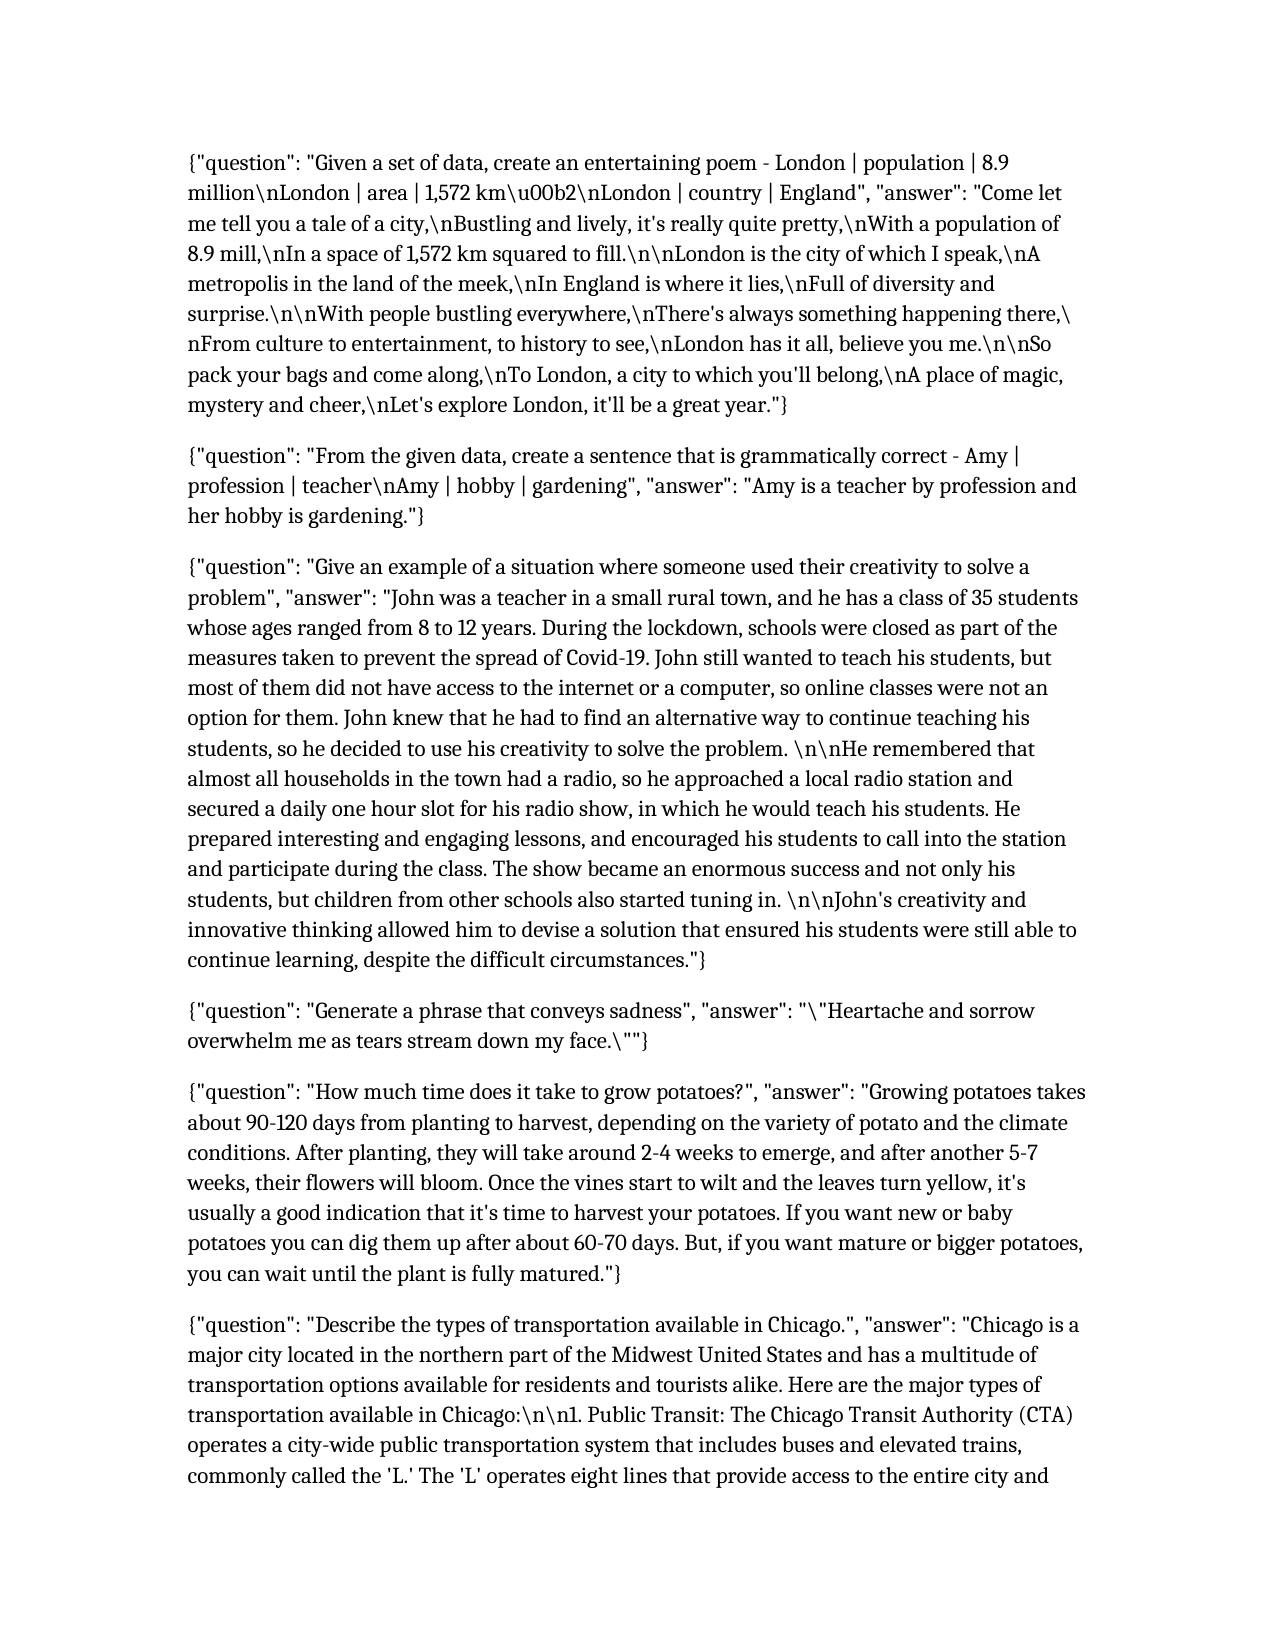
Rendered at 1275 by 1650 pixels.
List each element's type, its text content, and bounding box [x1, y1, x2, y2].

text {"question": "From the given data, create a sentence that is grammatically correct - Amy | profession | teacher\nAmy | hobby | gardening", "answer": "Amy is a teacher by profession and her hobby is gardening."} [187, 443, 1087, 529]
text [187, 1311, 1087, 1489]
text {"question": "Given a set of data, create an entertaining poem - London | population | 8.9 million\nLondon | area | 1,572 km\u00b2\nLondon | country | England", "answer": "Come let me tell you a tale of a city,\nBustling and lively, it's really quite pretty,\nWith a population of 8.9 mill,\nIn a space of 1,572 km squared to fill.\n\nLondon is the city of which I speak,\nA metropolis in the land of the meek,\nIn England is where it lies,\nFull of diversity and surprise.\n\nWith people bustling everywhere,\nThere's always something happening there,\nFrom culture to entertainment, to history to see,\nLondon has it all, believe you me.\n\nSo pack your bags and come along,\nTo London, a city to which you'll belong,\nA place of magic, mystery and cheer,\nLet's explore London, it'll be a great year."} [187, 150, 1087, 418]
text {"question": "Generate a phrase that conveys sadness", "answer": "\"Heartache and sorrow overwhelm me as tears stream down my face.\""} [187, 998, 1087, 1054]
text {"question": "Give an example of a situation where someone used their creativity to solve a problem", "answer": "John was a teacher in a small rural town, and he has a class of 35 students whose ages ranged from 8 to 12 years. During the lockdown, schools were closed as part of the measures taken to prevent the spread of Covid-19. John still wanted to teach his students, but most of them did not have access to the internet or a computer, so online classes were not an option for them. John knew that he had to find an alternative way to continue teaching his students, so he decided to use his creativity to solve the problem. \n\nHe remembered that almost all households in the town had a radio, so he approached a local radio station and secured a daily one hour slot for his radio show, in which he would teach his students. He prepared interesting and engaging lessons, and encouraged his students to call into the station and participate during the class. The show became an enormous success and not only his students, but children from other schools also started tuning in. \n\nJohn's creativity and innovative thinking allowed him to devise a solution that ensured his students were still able to continue learning, despite the difficult circumstances."} [187, 554, 1087, 973]
text {"question": "How much time does it take to grow potatoes?", "answer": "Growing potatoes takes about 90-120 days from planting to harvest, depending on the variety of potato and the climate conditions. After planting, they will take around 2-4 weeks to emerge, and after another 5-7 weeks, their flowers will bloom. Once the vines start to wilt and the leaves turn yellow, it's usually a good indication that it's time to harvest your potatoes. If you want new or baby potatoes you can dig them up after about 60-70 days. But, if you want mature or bigger potatoes, you can wait until the plant is fully matured."} [187, 1079, 1087, 1287]
